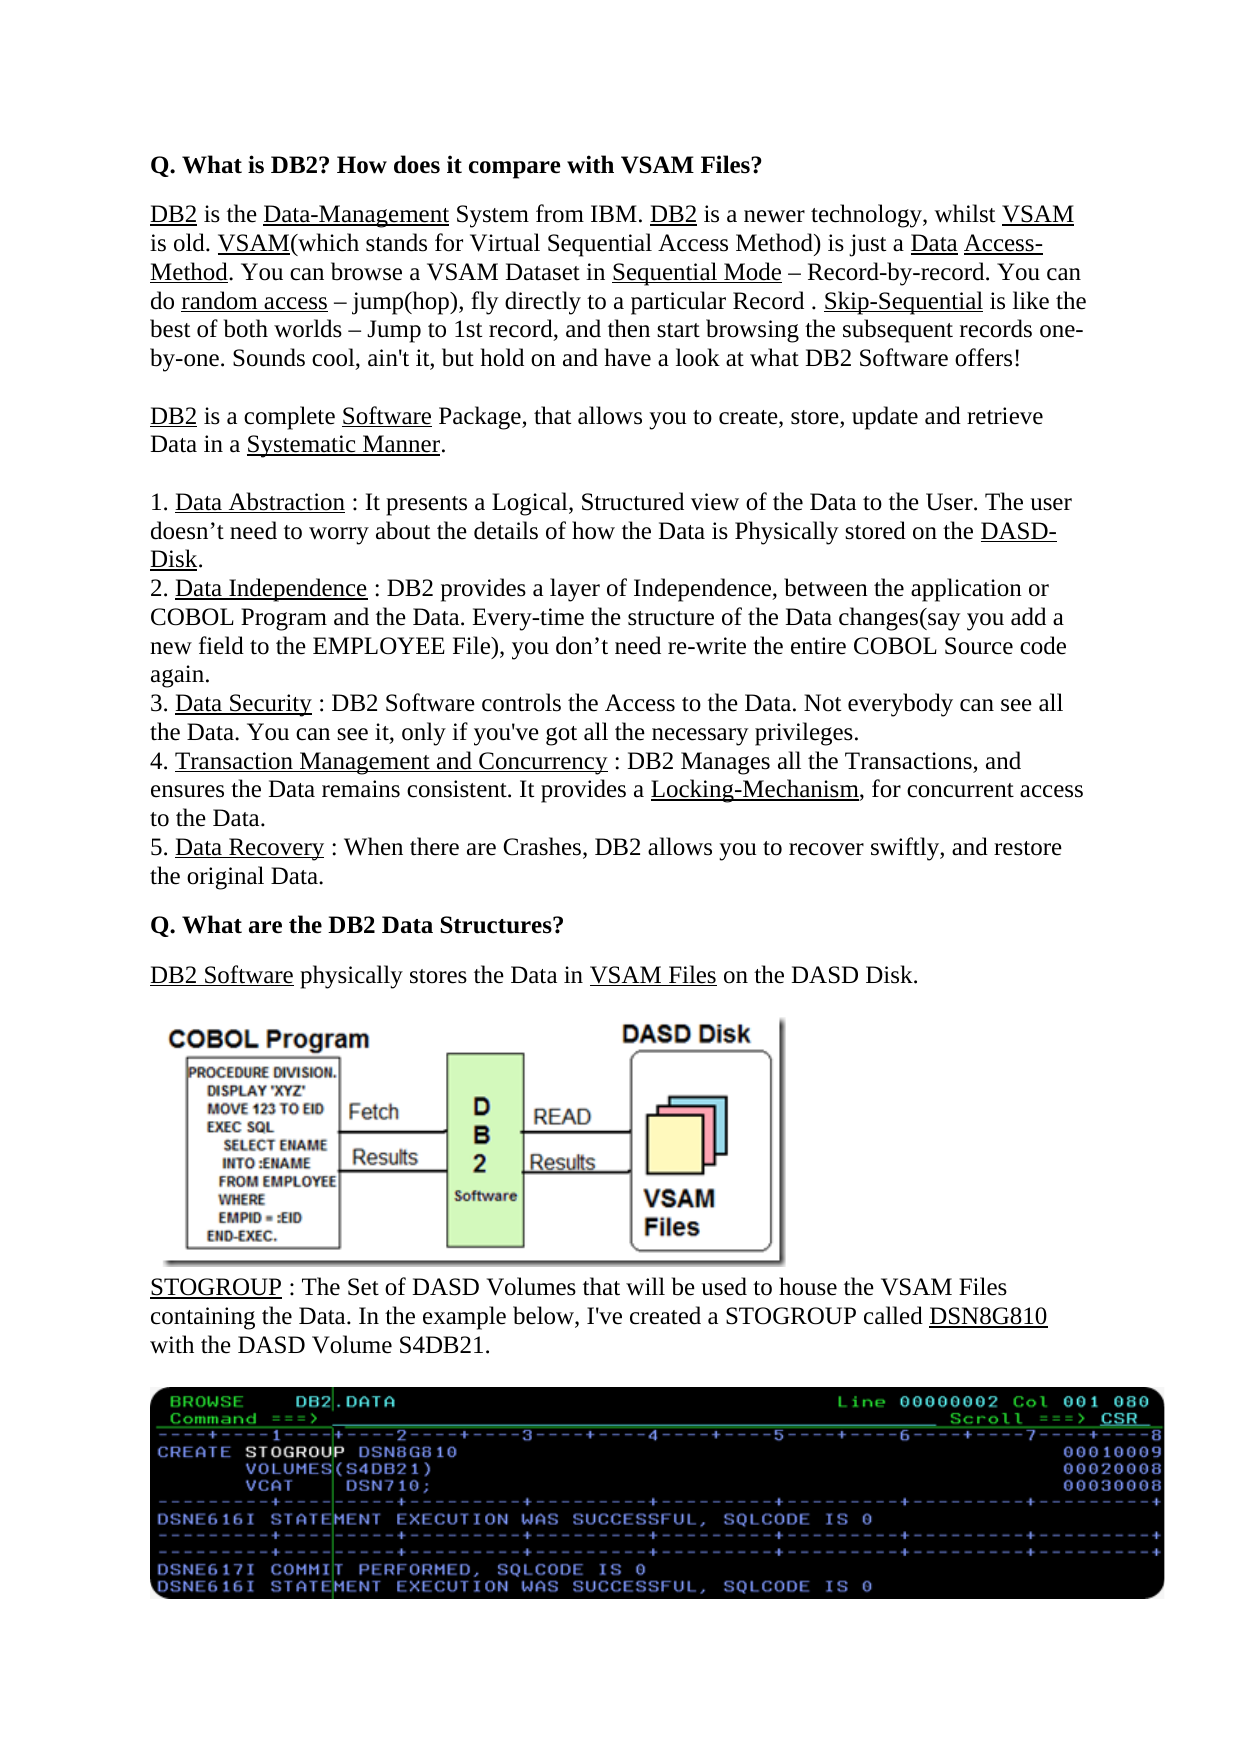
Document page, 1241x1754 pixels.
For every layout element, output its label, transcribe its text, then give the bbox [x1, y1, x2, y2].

picture [150, 1387, 1165, 1599]
picture [162, 1017, 786, 1267]
text Q. What are the DB2 Data Structures? [150, 910, 1090, 939]
text DB2 is the Data-Management System from IBM. DB2 is a newer technology, whilst VSAM is old. VSAM(which stands for Virtual Sequential Access Method) is just a Data Access-Method. You can browse a VSAM Dataset in Sequential Mode – Record-by-record. You can do random access – jump(hop), fly directly to a particular Record . Skip-Sequential is like the best of both worlds – Jump to 1st record, and then start browsing the subsequent records one-by-one. Sounds cool, ain't it, but hold on and have a look at what DB2 Software offers! DB2 is a complete Software Package, that allows you to create, store, update and retrieve Data in a Systematic Manner. 1. Data Abstraction : It presents a Logical, Structured view of the Data to the User. The user doesn’t need to worry about the details of how the Data is Physically stored on the DASD-Disk. 2. Data Independence : DB2 provides a layer of Independence, between the application or COBOL Program and the Data. Every-time the structure of the Data changes(say you add a new field to the EMPLOYEE File), you don’t need re-write the entire COBOL Source code again. 3. Data Security : DB2 Software controls the Access to the Data. Not everybody can see all the Data. You can see it, only if you've got all the necessary privileges. 4. Transaction Management and Concurrency : DB2 Manages all the Transactions, and ensures the Data remains consistent. It provides a Locking-Mechanism, for concurrent access to the Data. 5. Data Recovery : When there are Crashes, DB2 allows you to recover swiftly, and restore the original Data. [150, 199, 1090, 889]
text Q. What is DB2? How does it compare with VSAM Files? [150, 150, 1090, 179]
